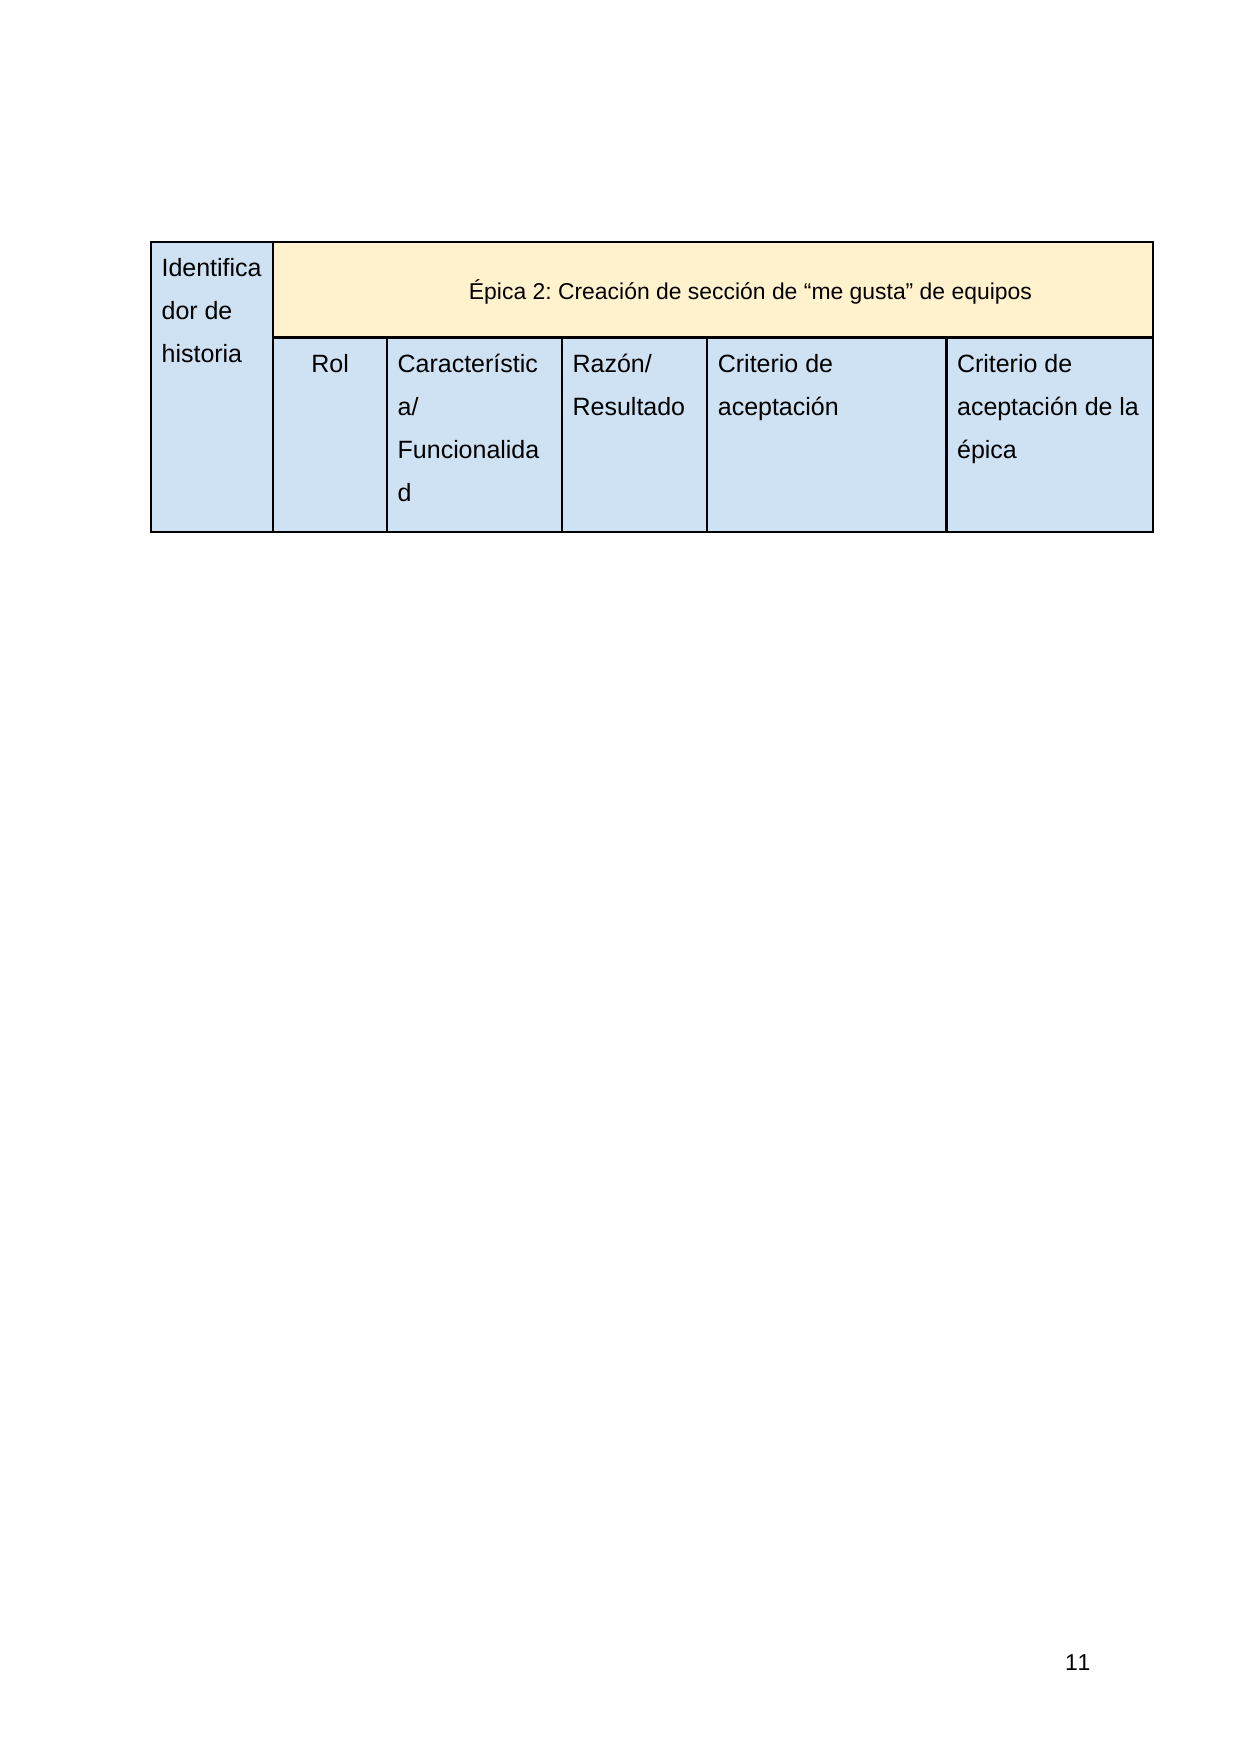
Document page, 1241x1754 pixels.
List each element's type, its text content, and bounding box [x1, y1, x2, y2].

table_cell Criterio de aceptación [708, 339, 945, 531]
table_cell Criterio de aceptación de la épica [948, 339, 1152, 531]
table_cell Característica/ Funcionalidad [388, 339, 561, 531]
table_cell Rol [274, 339, 386, 531]
table_header Épica 2: Creación de sección de “me gusta” de equipos [274, 243, 1152, 336]
table_cell Razón/Resultado [563, 339, 706, 531]
table_header Identificador de historia [152, 243, 272, 531]
